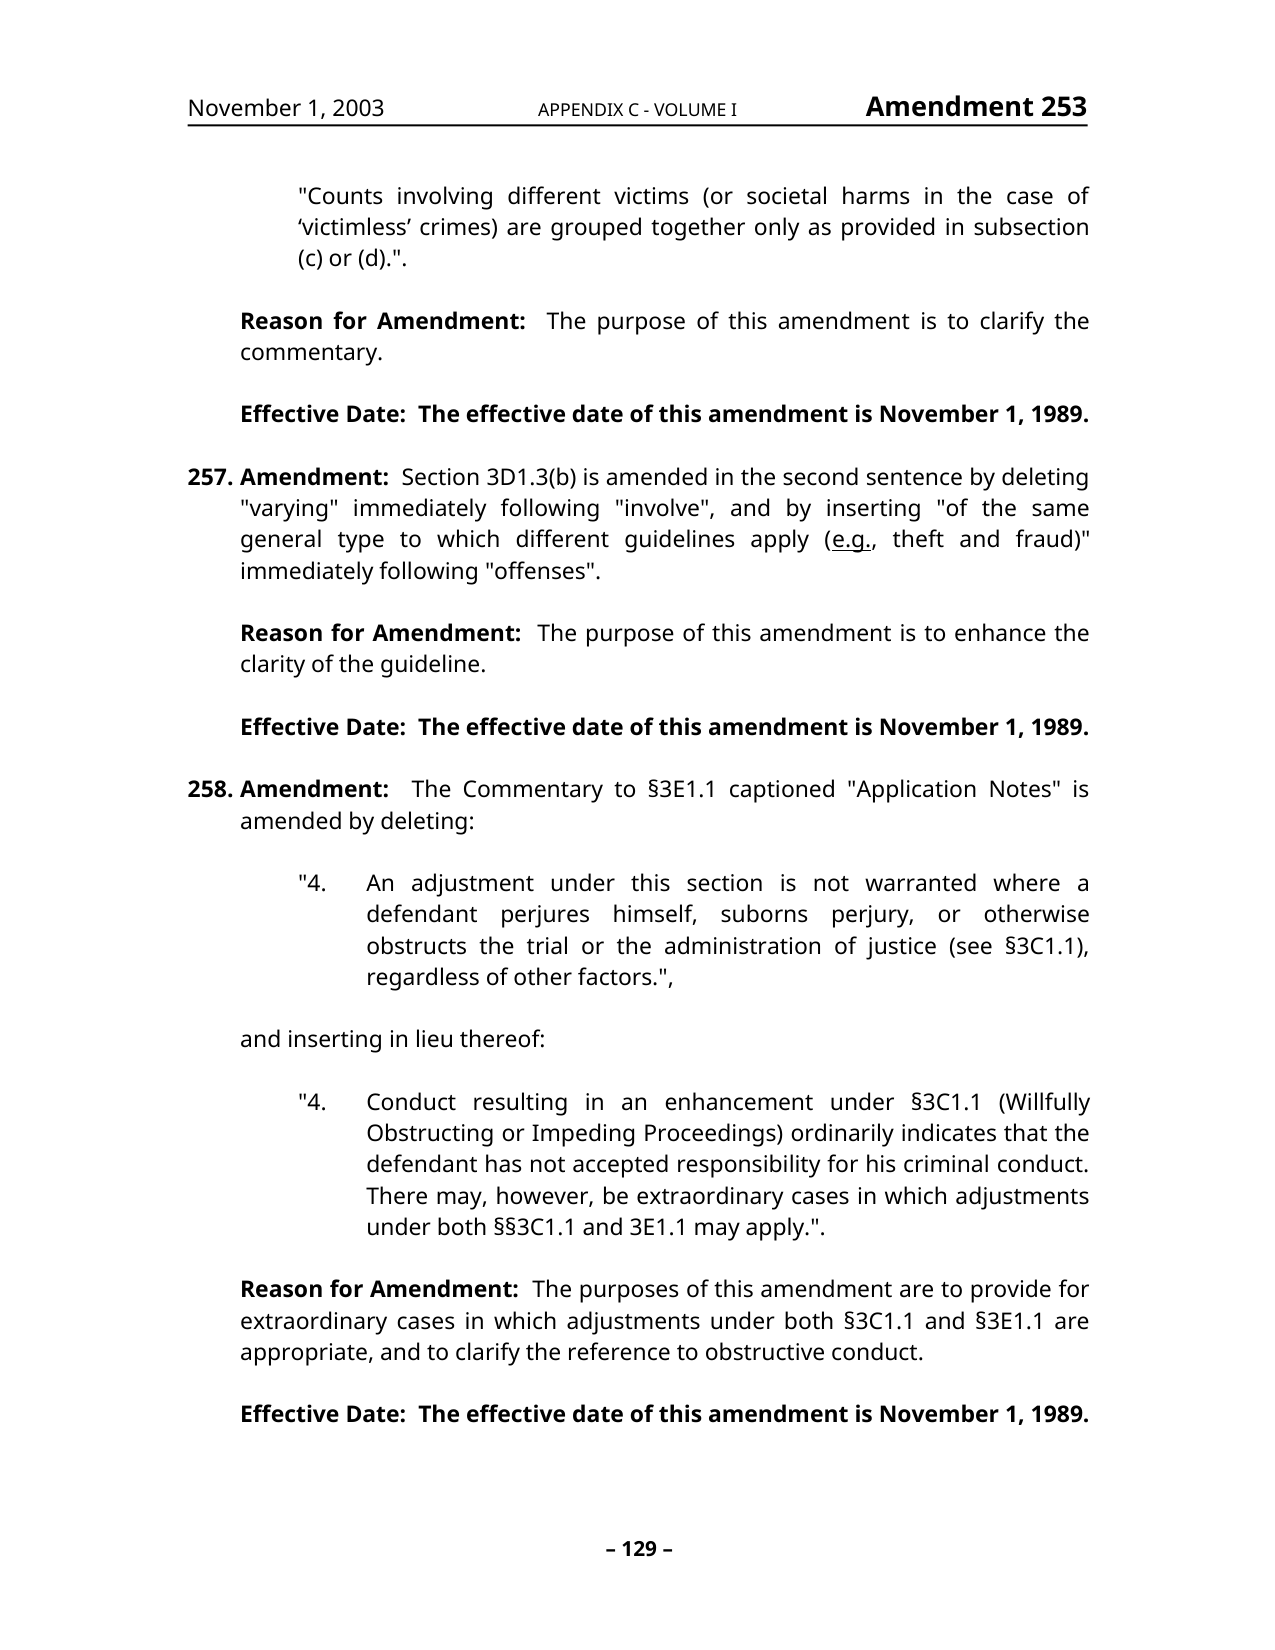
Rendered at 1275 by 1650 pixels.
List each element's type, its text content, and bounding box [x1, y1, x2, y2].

text Effective Date: The effective date of this amendment is November 1, 1989. [240, 711, 1091, 742]
text Effective Date: The effective date of this amendment is November 1, 1989. [240, 1398, 1091, 1430]
text 257. Amendment: Section 3D1.3(b) is amended in the second sentence by deleting "varying" immediately following "involve", and by inserting "of the same general type to which different guidelines apply (e.g., theft and fraud)" immediately following "offenses". [187, 461, 1091, 586]
text and inserting in lieu thereof: [240, 1023, 1091, 1055]
text Reason for Amendment: The purpose of this amendment is to clarify the commentary. [240, 305, 1091, 367]
text 258. Amendment: The Commentary to §3E1.1 captioned "Application Notes" is amended by deleting: [187, 773, 1091, 836]
text Effective Date: The effective date of this amendment is November 1, 1989. [240, 398, 1091, 430]
text Reason for Amendment: The purpose of this amendment is to enhance the clarity of the guideline. [240, 617, 1091, 680]
text "4. Conduct resulting in an enhancement under §3C1.1 (Willfully Obstructing or Impeding Proceedings) ordinarily indicates that the defendant has not accepted responsibility for his criminal conduct. There may, however, be extraordinary cases in which adjustments under both §§3C1.1 and 3E1.1 may apply.". [298, 1086, 1091, 1242]
text "4. An adjustment under this section is not warranted where a defendant perjures himself, suborns perjury, or otherwise obstructs the trial or the administration of justice (see §3C1.1), regardless of other factors.", [298, 867, 1091, 992]
text "Counts involving different victims (or societal harms in the case of ‘victimless’ crimes) are grouped together only as provided in subsection (c) or (d).". [298, 180, 1091, 273]
text Reason for Amendment: The purposes of this amendment are to provide for extraordinary cases in which adjustments under both §3C1.1 and §3E1.1 are appropriate, and to clarify the reference to obstructive conduct. [240, 1273, 1091, 1367]
